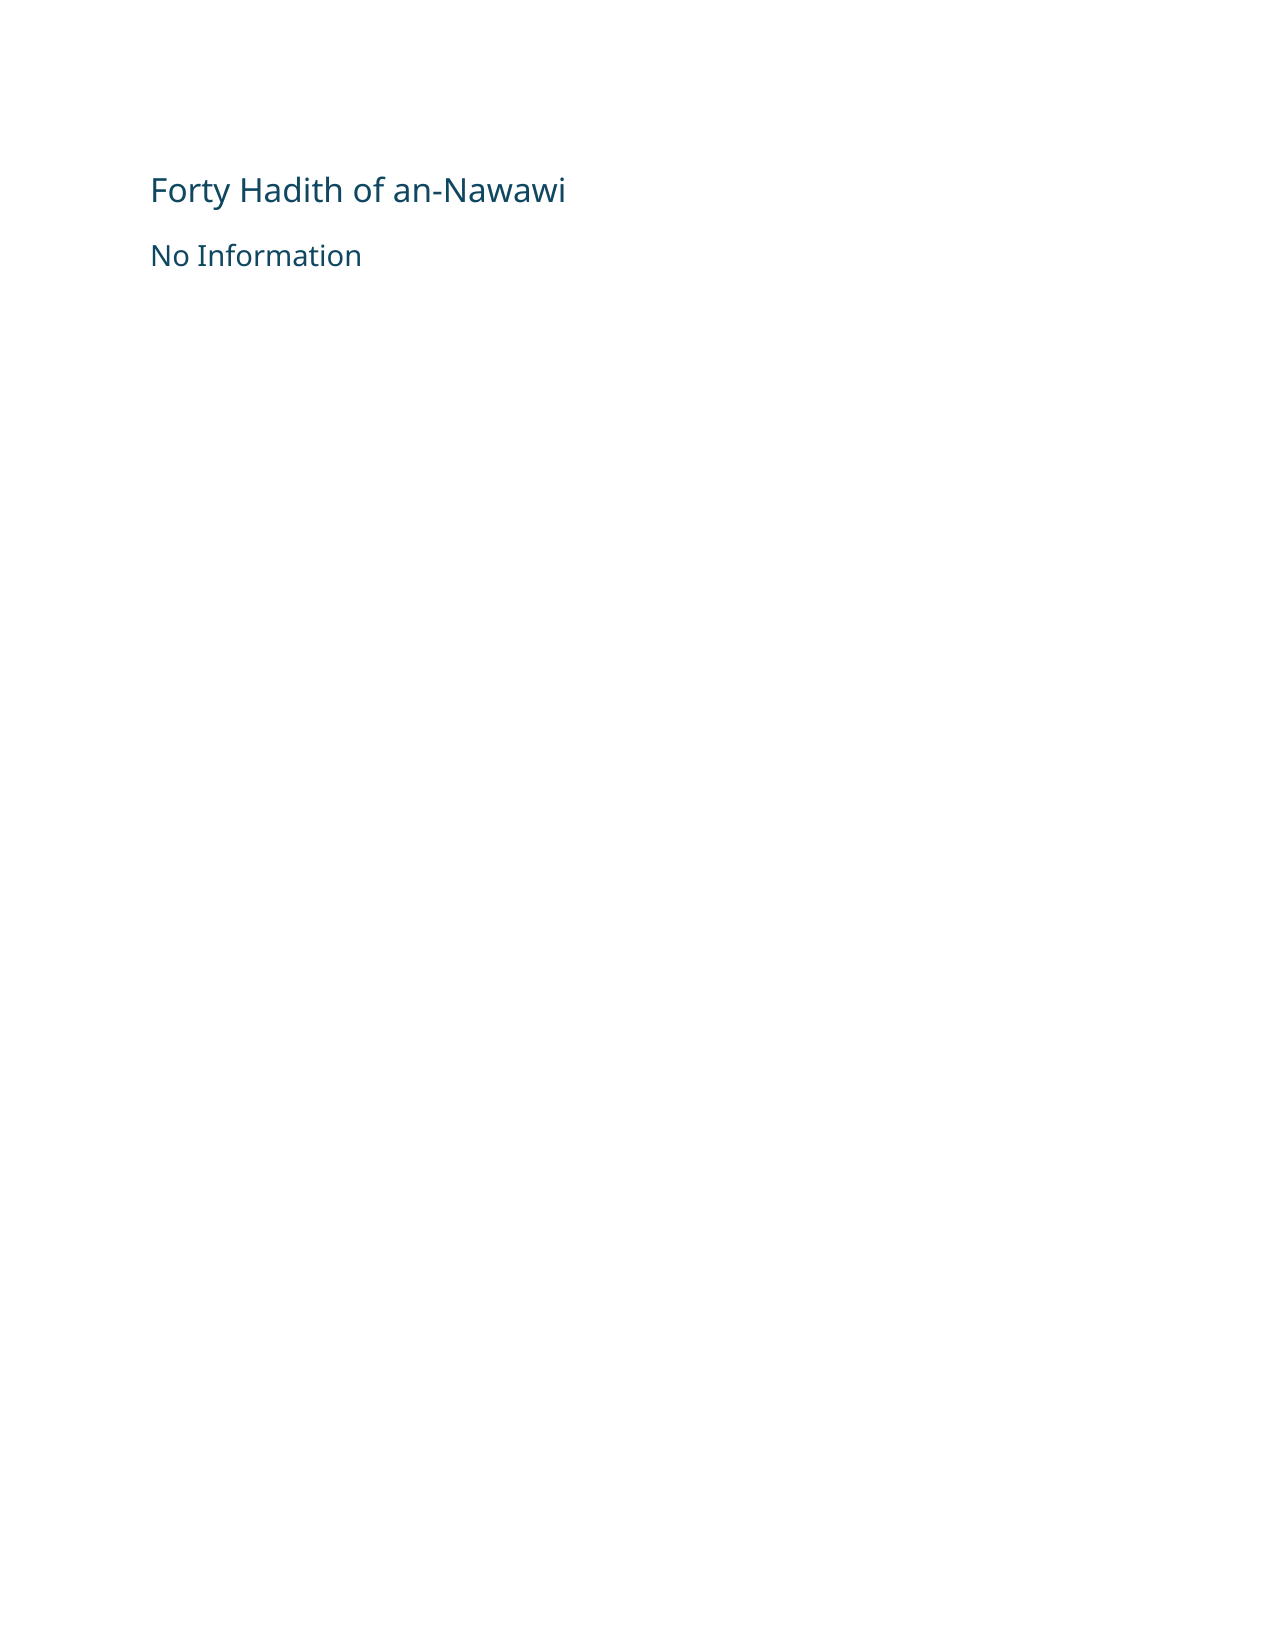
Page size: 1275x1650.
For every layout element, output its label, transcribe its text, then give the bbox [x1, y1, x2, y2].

subtitle No Information [150, 236, 1125, 275]
subtitle Forty Hadith of an-Nawawi [150, 167, 1125, 212]
